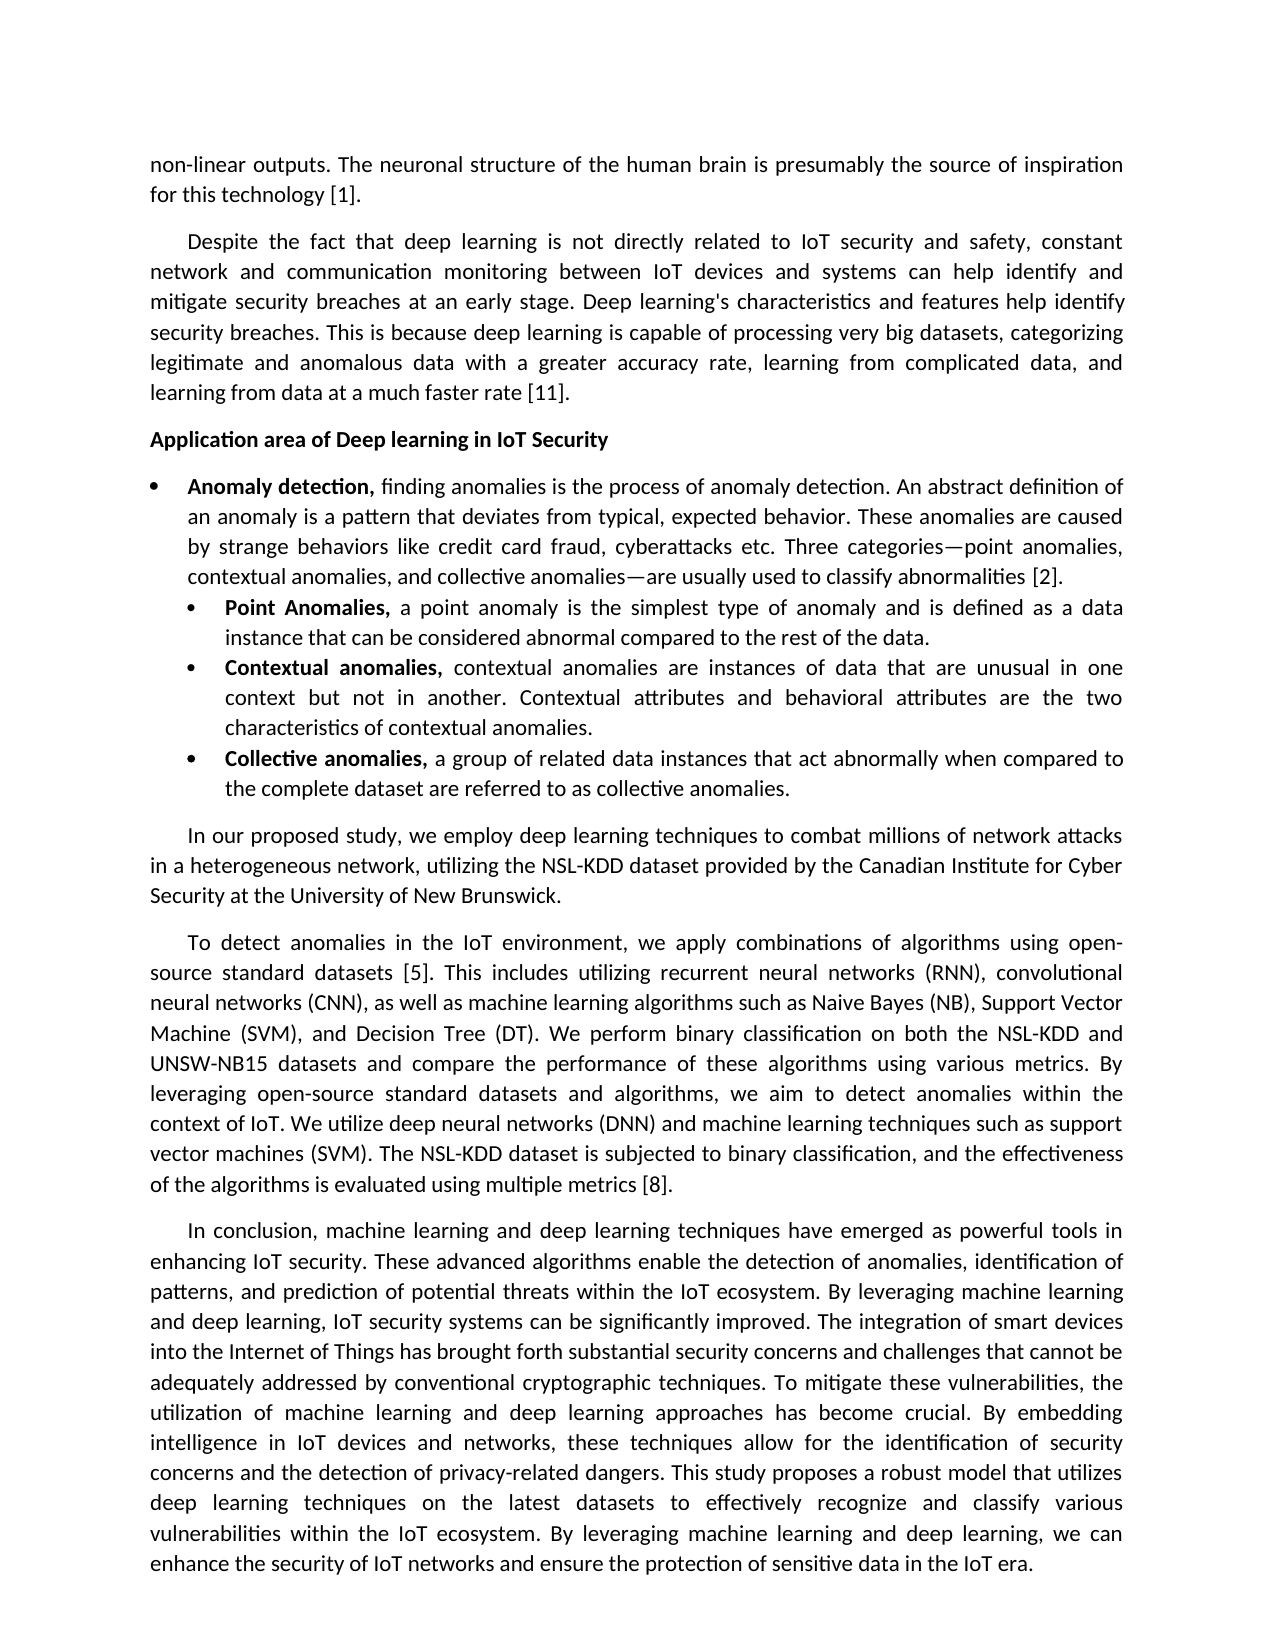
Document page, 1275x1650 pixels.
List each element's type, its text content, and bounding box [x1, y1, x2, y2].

list Collective anomalies, a group of related data instances that act abnormally when compared to the complete dataset are referred to as collective anomalies. [187, 744, 1125, 802]
text In conclusion, machine learning and deep learning techniques have emerged as powerful tools in enhancing IoT security. These advanced algorithms enable the detection of anomalies, identification of patterns, and prediction of potential threats within the IoT ecosystem. By leveraging machine learning and deep learning, IoT security systems can be significantly improved. The integration of smart devices into the Internet of Things has brought forth substantial security concerns and challenges that cannot be adequately addressed by conventional cryptographic techniques. To mitigate these vulnerabilities, the utilization of machine learning and deep learning approaches has become crucial. By embedding intelligence in IoT devices and networks, these techniques allow for the identification of security concerns and the detection of privacy-related dangers. This study proposes a robust model that utilizes deep learning techniques on the latest datasets to effectively recognize and classify various vulnerabilities within the IoT ecosystem. By leveraging machine learning and deep learning, we can enhance the security of IoT networks and ensure the protection of sensitive data in the IoT era. [150, 1217, 1125, 1577]
text Application area of Deep learning in IoT Security [150, 425, 1125, 453]
text Despite the fact that deep learning is not directly related to IoT security and safety, constant network and communication monitoring between IoT devices and systems can help identify and mitigate security breaches at an early stage. Deep learning's characteristics and features help identify security breaches. This is because deep learning is capable of processing very big datasets, categorizing legitimate and anomalous data with a greater accuracy rate, learning from complicated data, and learning from data at a much faster rate [11]. [150, 227, 1125, 406]
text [150, 150, 1125, 208]
list Anomaly detection, finding anomalies is the process of anomaly detection. An abstract definition of an anomaly is a pattern that deviates from typical, expected behavior. These anomalies are caused by strange behaviors like credit card fraud, cyberattacks etc. Three categories—point anomalies, contextual anomalies, and collective anomalies—are usually used to classify abnormalities. [150, 472, 1125, 591]
list Contextual anomalies, contextual anomalies are instances of data that are unusual in one context but not in another. Contextual attributes and behavioral attributes are the two characteristics of contextual anomalies. [187, 653, 1125, 742]
list Point Anomalies, a point anomaly is the simplest type of anomaly and is defined as a data instance that can be considered abnormal compared to the rest of the data. [187, 593, 1125, 651]
text To detect anomalies in the IoT environment, we apply combinations of algorithms using open-source standard datasets [5]. This includes utilizing recurrent neural networks (RNN), convolutional neural networks (CNN), as well as machine learning algorithms such as Naive Bayes (NB), Support Vector Machine (SVM), and Decision Tree (DT). We perform binary classification on both the NSL-KDD and UNSW-NB15 datasets and compare the performance of these algorithms using various metrics. By leveraging open-source standard datasets and algorithms, we aim to detect anomalies within the context of IoT. We utilize deep neural networks (DNN) and machine learning techniques such as support vector machines (SVM). The NSL-KDD dataset is subjected to binary classification, and the effectiveness of the algorithms is evaluated using multiple metrics [8]. [150, 928, 1125, 1198]
text In our proposed study, we employ deep learning techniques to combat millions of network attacks in a heterogeneous network, utilizing the NSL-KDD dataset provided by the Canadian Institute for Cyber Security at the University of New Brunswick. [150, 821, 1125, 909]
